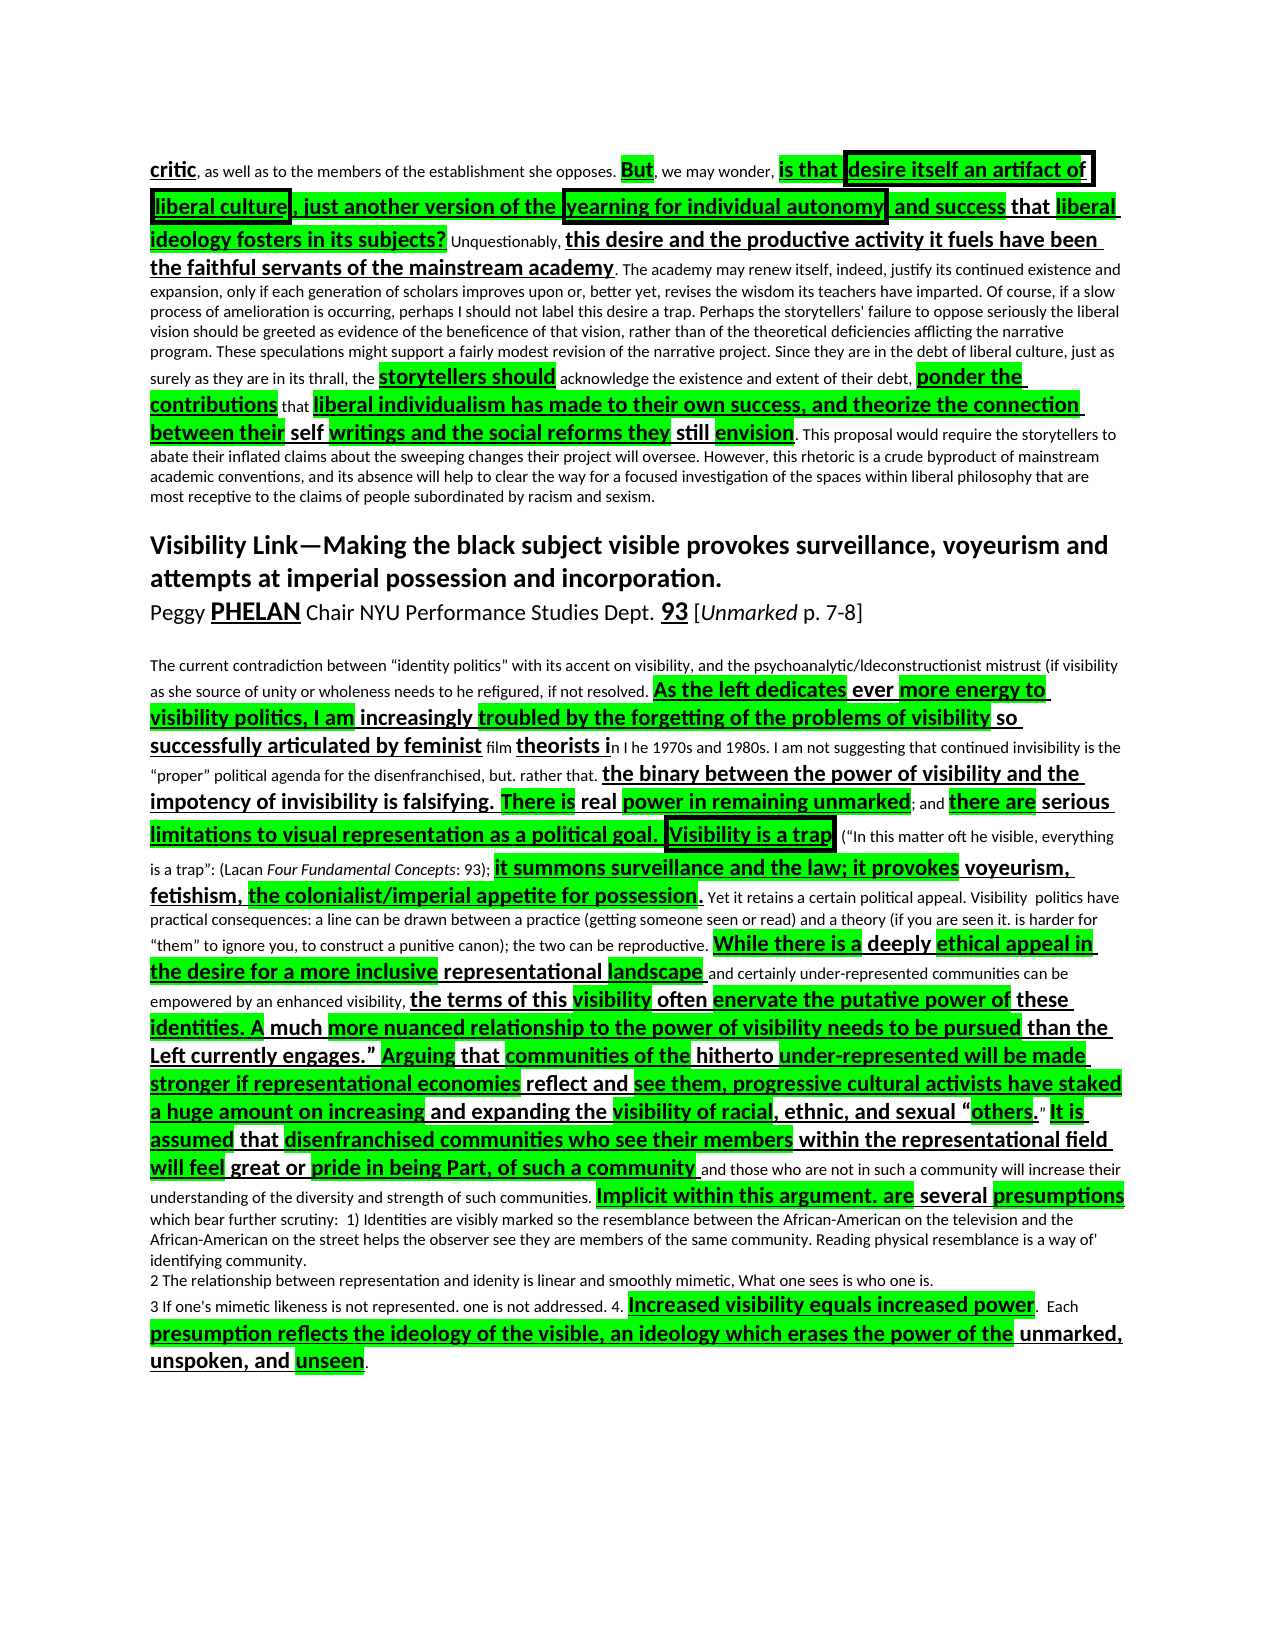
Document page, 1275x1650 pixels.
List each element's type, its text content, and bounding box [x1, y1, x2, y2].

text 2 The relationship between representation and idenity is linear and smoothly mimetic, What one sees is who one is. [150, 1270, 1125, 1291]
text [150, 150, 1125, 507]
text The current contradiction between “identity politics” with its accent on visibility, and the psychoanalytic/ldeconstructionist mistrust (if visibility as she source of unity or wholeness needs to he refigured, if not resolved. As the left dedicates ever more energy to visibility politics, I am increasingly troubled by the forgetting of the problems of visibility so successfully articulated by feminist film theorists in I he 1970s and 1980s. I am not suggesting that continued invisibility is the “proper” political agenda for the disenfranchised, but. rather that. the binary between the power of visibility and the impotency of invisibility is falsifying. There is real power in remaining unmarked; and there are serious limitations to visual representation as a political goal. Visibility is a trap (“In this matter oft he visible, everything is a trap”: (Lacan Four Fundamental Concepts: 93); it summons surveillance and the law; it provokes voyeurism, fetishism, the colonialist/imperial appetite for possession. Yet it retains a certain political appeal. Visibility politics have practical consequences: a line can be drawn between a practice (getting someone seen or read) and a theory (if you are seen it. is harder for “them” to ignore you, to construct a punitive canon); the two can be reproductive. While there is a deeply ethical appeal in the desire for a more inclusive representational landscape and certainly under-represented communities can be empowered by an enhanced visibility, the terms of this visibility often enervate the putative power of these identities. A much more nuanced relationship to the power of visibility needs to be pursued than the Left currently engages.” Arguing that communities of the hitherto under-represented will be made stronger if representational economies reflect and see them, progressive cultural activists have staked a huge amount on increasing and expanding the visibility of racial, ethnic, and sexual “others.” It is assumed that disenfranchised communities who see their members within the representational field will feel great or pride in being Part, of such a community and those who are not in such a community will increase their understanding of the diversity and strength of such communities. Implicit within this argument. are several presumptions which bear further scrutiny: 1) Identities are visibly marked so the resemblance between the African-American on the television and the African-American on the street helps the observer see they are members of the same community. Reading physical resemblance is a way of' identifying community. [150, 655, 1125, 1206]
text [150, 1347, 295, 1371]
text Peggy PHELAN Chair NYU Performance Studies Dept. 93 [Unmarked p. 7-8] [150, 594, 1125, 627]
text 3 If one's mimetic likeness is not represented. one is not addressed. 4. Increased visibility equals increased power. Each presumption reflects the ideology of the visible, an ideology which erases the power of the unmarked, unspoken, and unseen. [364, 1291, 1125, 1375]
subtitle Visibility Link—Making the black subject visible provokes surveillance, voyeurism and attempts at imperial possession and incorporation. [150, 528, 1125, 594]
